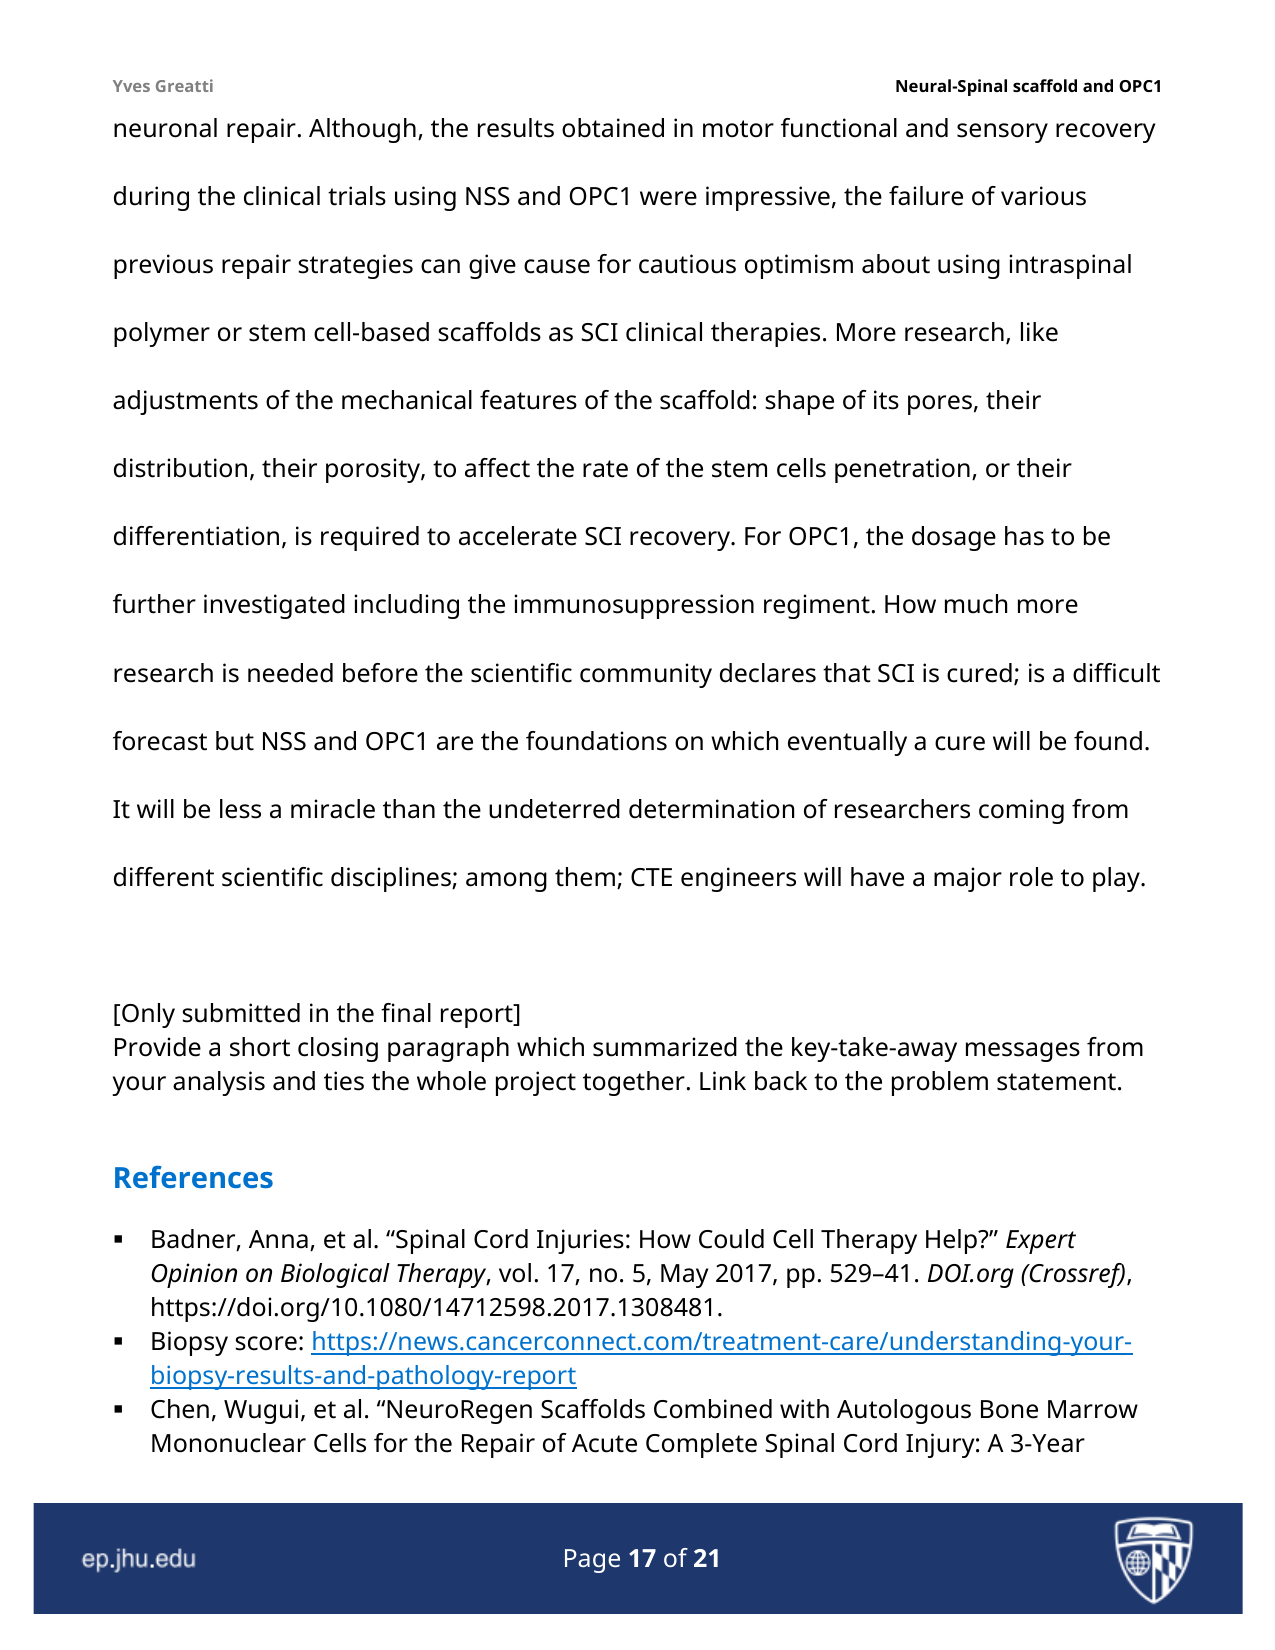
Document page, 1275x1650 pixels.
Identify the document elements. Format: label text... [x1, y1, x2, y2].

text Provide a short closing paragraph which summarized the key-take-away messages from your analysis and ties the whole project together. Link back to the problem statement. [112, 1030, 1162, 1098]
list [112, 1392, 1162, 1460]
subtitle References [112, 1157, 1162, 1197]
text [112, 110, 1162, 894]
list Biopsy score: https://news.cancerconnect.com/treatment-care/understanding-your-biopsy-results-and-pathology-report [112, 1324, 1162, 1392]
text [Only submitted in the final report] [112, 996, 1162, 1030]
list Badner, Anna, et al. “Spinal Cord Injuries: How Could Cell Therapy Help?” Expert Opinion on Biological Therapy, vol. 17, no. 5, May 2017, pp. 529–41. DOI.org (Crossref), https://doi.org/10.1080/14712598.2017.1308481. [112, 1222, 1162, 1324]
